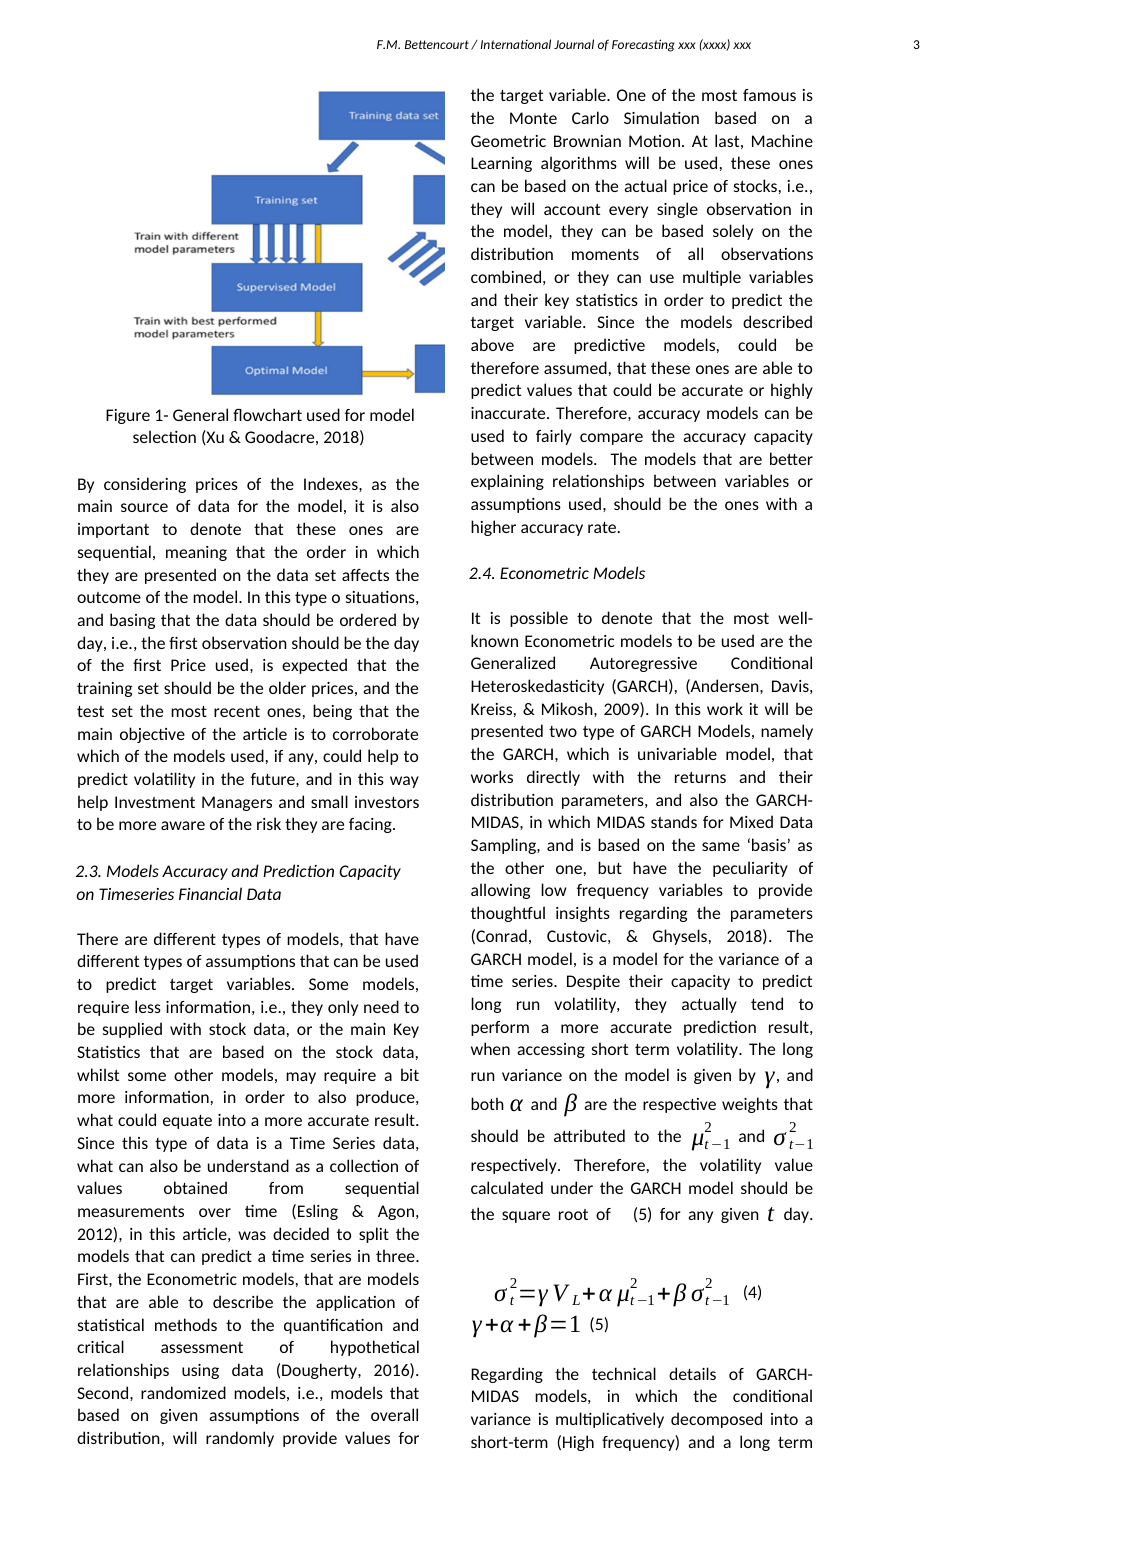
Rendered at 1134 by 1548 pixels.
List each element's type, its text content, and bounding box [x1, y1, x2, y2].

text There are different types of models, that have different types of assumptions that can be used to predict target variables. Some models, require less information, i.e., they only need to be supplied with stock data, or the main Key Statistics that are based on the stock data, whilst some other models, may require a bit more information, in order to also produce, what could equate into a more accurate result. Since this type of data is a Time Series data, what can also be understand as a collection of values obtained from sequential measurements over time (Esling & Agon, 2012), in this article, was decided to split the models that can predict a time series in three. First, the Econometric models, that are models that are able to describe the application of statistical methods to the quantification and critical assessment of hypothetical relationships using data (Dougherty, 2016). Second, randomized models, i.e., models that based on given assumptions of the overall distribution, will randomly provide values for the target variable. One of the most famous is the Monte Carlo Simulation based on a Geometric Brownian Motion. At last, Machine Learning algorithms will be used, these ones can be based on the actual price of stocks, i.e., they will account every single observation in the model, they can be based solely on the distribution moments of all observations combined, or they can use multiple variables and their key statistics in order to predict the target variable. Since the models described above are predictive models, could be therefore assumed, that these ones are able to predict values that could be accurate or highly inaccurate. Therefore, accuracy models can be used to fairly compare the accuracy capacity between models. The models that are better explaining relationships between variables or assumptions used, should be the ones with a higher accuracy rate. [77, 928, 420, 1449]
text Figure 1- General flowchart used for model selection [77, 404, 420, 448]
text By considering prices of the Indexes, as the main source of data for the model, it is also important to denote that these ones are sequential, meaning that the order in which they are presented on the data set affects the outcome of the model. In this type o situations, and basing that the data should be ordered by day, i.e., the first observation should be the day of the first Price used, is expected that the training set should be the older prices, and the test set the most recent ones, being that the main objective of the article is to corroborate which of the models used, if any, could help to predict volatility in the future, and in this way help Investment Managers and small investors to be more aware of the risk they are facing. [77, 473, 420, 835]
text (4) (5) [470, 1274, 813, 1338]
text There are different types of models, that have different types of assumptions that can be used to predict target variables. Some models, require less information, i.e., they only need to be supplied with stock data, or the main Key Statistics that are based on the stock data, whilst some other models, may require a bit more information, in order to also produce, what could equate into a more accurate result. Since this type of data is a Time Series data, what can also be understand as a collection of values obtained from sequential measurements over time (Esling & Agon, 2012), in this article, was decided to split the models that can predict a time series in three. First, the Econometric models, that are models that are able to describe the application of statistical methods to the quantification and critical assessment of hypothetical relationships using data (Dougherty, 2016). Second, randomized models, i.e., models that based on given assumptions of the overall distribution, will randomly provide values for the target variable. One of the most famous is the Monte Carlo Simulation based on a Geometric Brownian Motion. At last, Machine Learning algorithms will be used, these ones can be based on the actual price of stocks, i.e., they will account every single observation in the model, they can be based solely on the distribution moments of all observations combined, or they can use multiple variables and their key statistics in order to predict the target variable. Since the models described above are predictive models, could be therefore assumed, that these ones are able to predict values that could be accurate or highly inaccurate. Therefore, accuracy models can be used to fairly compare the accuracy capacity between models. The models that are better explaining relationships between variables or assumptions used, should be the ones with a higher accuracy rate. [470, 84, 813, 537]
text It is possible to denote that the most well-known Econometric models to be used are the Generalized Autoregressive Conditional Heteroskedasticity (GARCH),. In this work it will be presented two type of GARCH Models, namely the GARCH, which is univariable model, that works directly with the returns and their distribution parameters, and also the GARCH-MIDAS, in which MIDAS stands for Mixed Data Sampling, and is based on the same ‘basis’ as the other one, but have the peculiarity of allowing low frequency variables to provide thoughtful insights regarding the parameters . The GARCH model, is a model for the variance of a time series. Despite their capacity to predict long run volatility, they actually tend to perform a more accurate prediction result, when accessing short term volatility. The long run variance on the model is given by , and both and are the respective weights that should be attributed to the and respectively. Therefore, the volatility value calculated under the GARCH model should be the square root of Equation 4 for any given day. [470, 607, 813, 1250]
picture [100, 84, 445, 403]
subtitle 2.4. Econometric Models [469, 562, 813, 584]
subtitle 2.3. Models Accuracy and Prediction Capacity on Timeseries Financial Data [75, 860, 419, 904]
